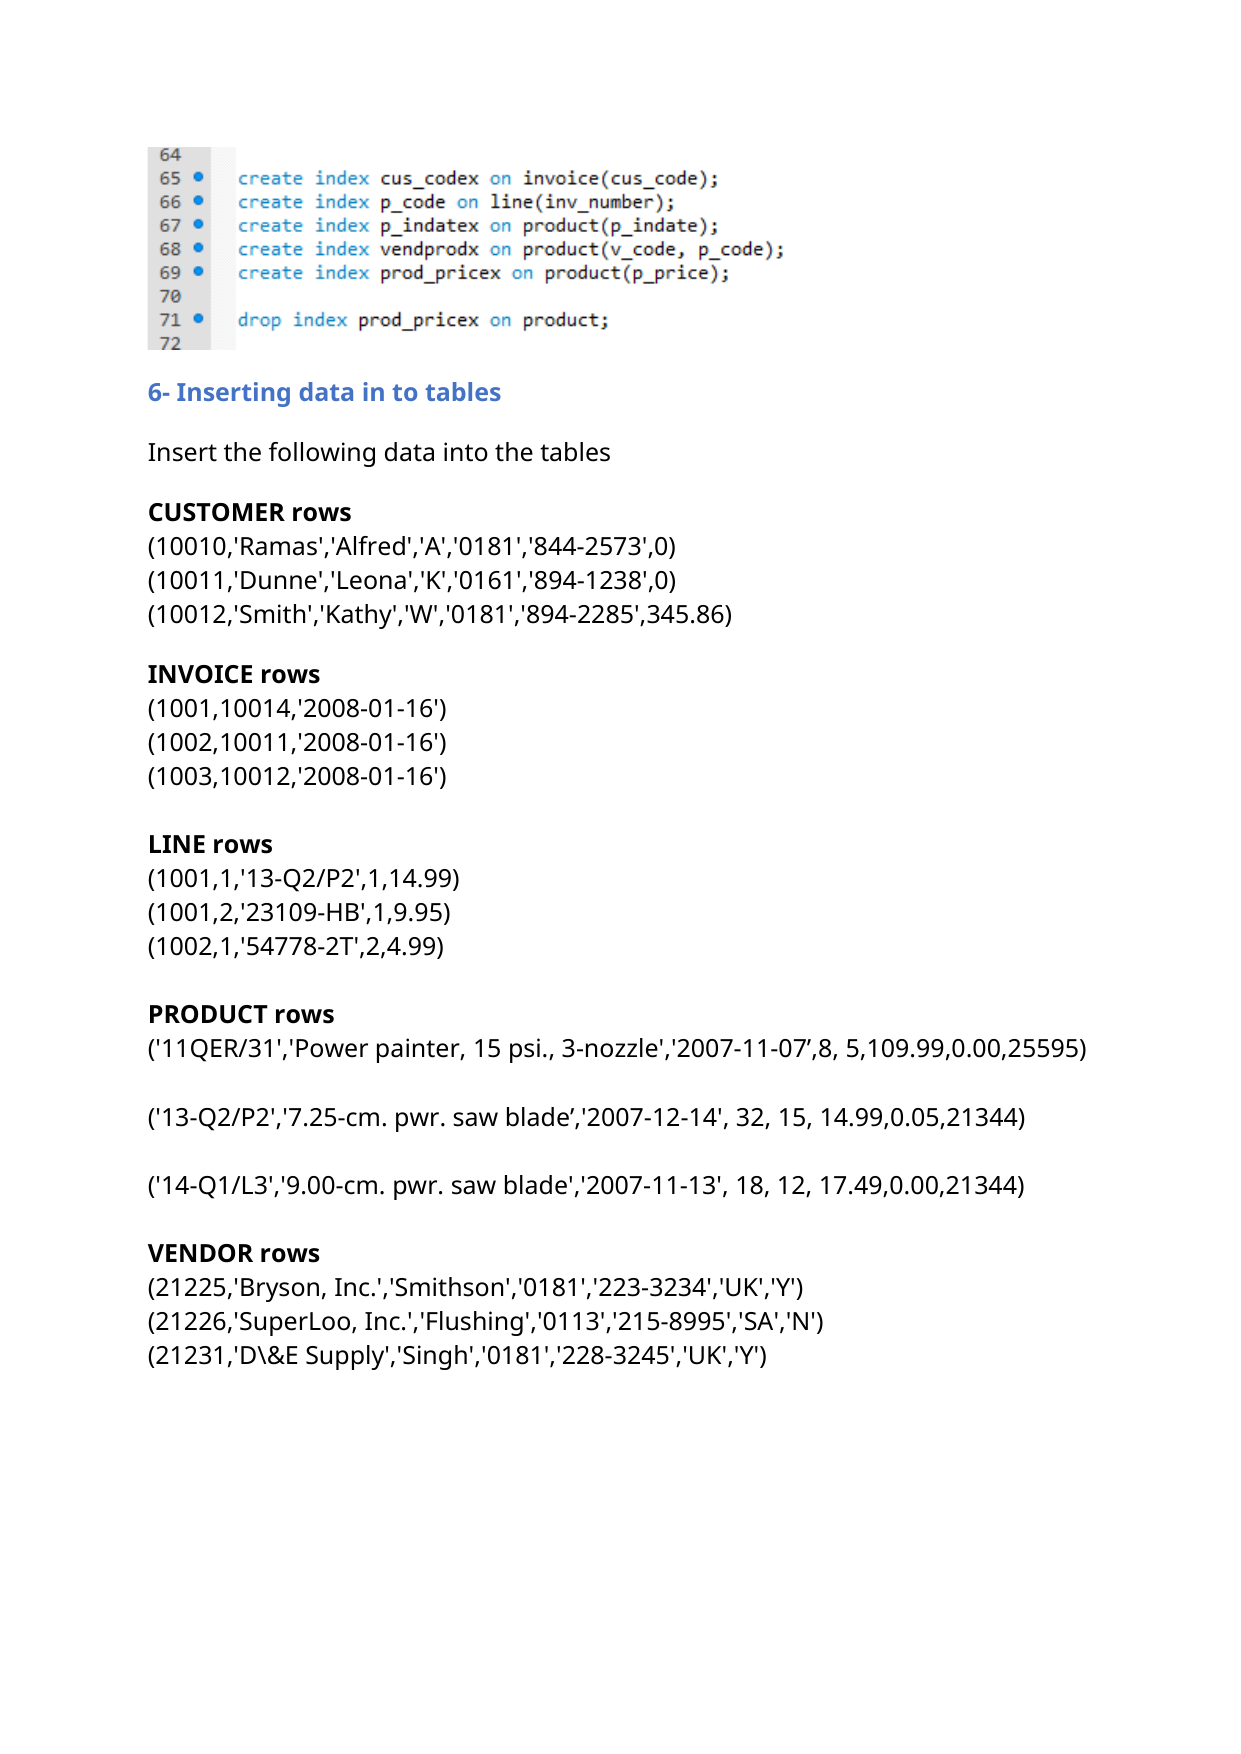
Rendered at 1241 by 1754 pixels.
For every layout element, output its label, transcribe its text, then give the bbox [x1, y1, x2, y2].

text CUSTOMER rows [148, 494, 1093, 528]
text INVOICE rows [148, 656, 1093, 690]
text (1001,10014,'2008-01-16') [148, 690, 1093, 724]
text LINE rows [148, 827, 1093, 861]
text ('11QER/31','Power painter, 15 psi., 3-nozzle','2007-11-07’,8, 5,109.99,0.00,25595) [148, 1031, 1093, 1065]
text (10010,'Ramas','Alfred','A','0181','844-2573',0) [148, 528, 1093, 562]
text 6- Inserting data in to tables [148, 374, 1093, 408]
text (1001,2,'23109-HB',1,9.95) [148, 895, 1093, 929]
picture [147, 147, 822, 350]
text Insert the following data into the tables [148, 434, 1093, 468]
text PRODUCT rows [148, 997, 1093, 1031]
text ('13-Q2/P2','7.25-cm. pwr. saw blade’,'2007-12-14', 32, 15, 14.99,0.05,21344) [148, 1099, 1093, 1133]
text (1002,1,'54778-2T',2,4.99) [148, 929, 1093, 963]
text ('14-Q1/L3','9.00-cm. pwr. saw blade','2007-11-13', 18, 12, 17.49,0.00,21344) [148, 1167, 1093, 1201]
text (10012,'Smith','Kathy','W','0181','894-2285',345.86) [148, 596, 1093, 630]
text (1003,10012,'2008-01-16') [148, 758, 1093, 793]
text VENDOR rows [148, 1235, 1093, 1269]
text (1002,10011,'2008-01-16') [148, 724, 1093, 758]
text (10011,'Dunne','Leona','K','0161','894-1238',0) [148, 562, 1093, 596]
text (21226,'SuperLoo, Inc.','Flushing','0113','215-8995','SA','N') [148, 1303, 1093, 1338]
text (21225,'Bryson, Inc.','Smithson','0181','223-3234','UK','Y') [148, 1269, 1093, 1303]
text (1001,1,'13-Q2/P2',1,14.99) [148, 861, 1093, 895]
text (21231,'D\&E Supply','Singh','0181','228-3245','UK','Y') [148, 1338, 1093, 1372]
